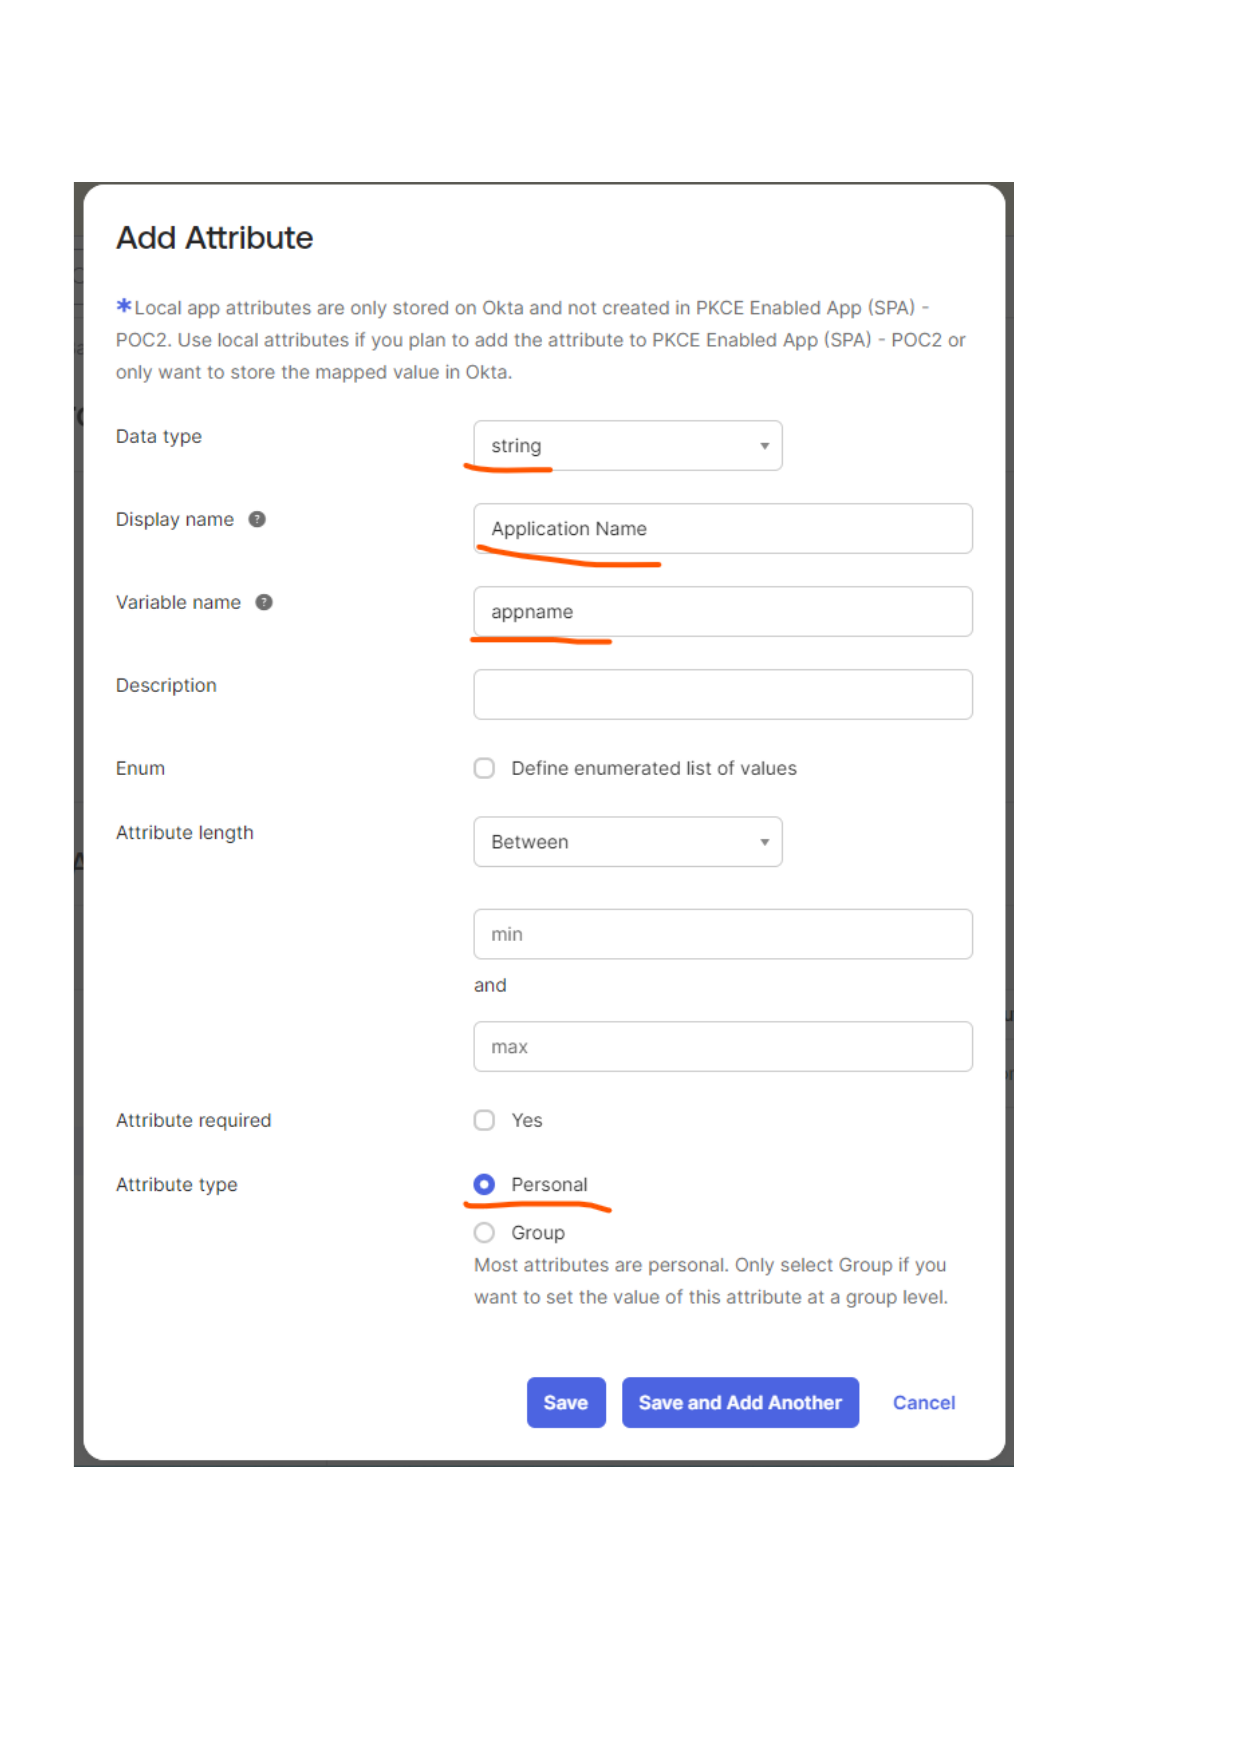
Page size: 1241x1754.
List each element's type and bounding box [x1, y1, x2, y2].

picture [73, 182, 1014, 1467]
